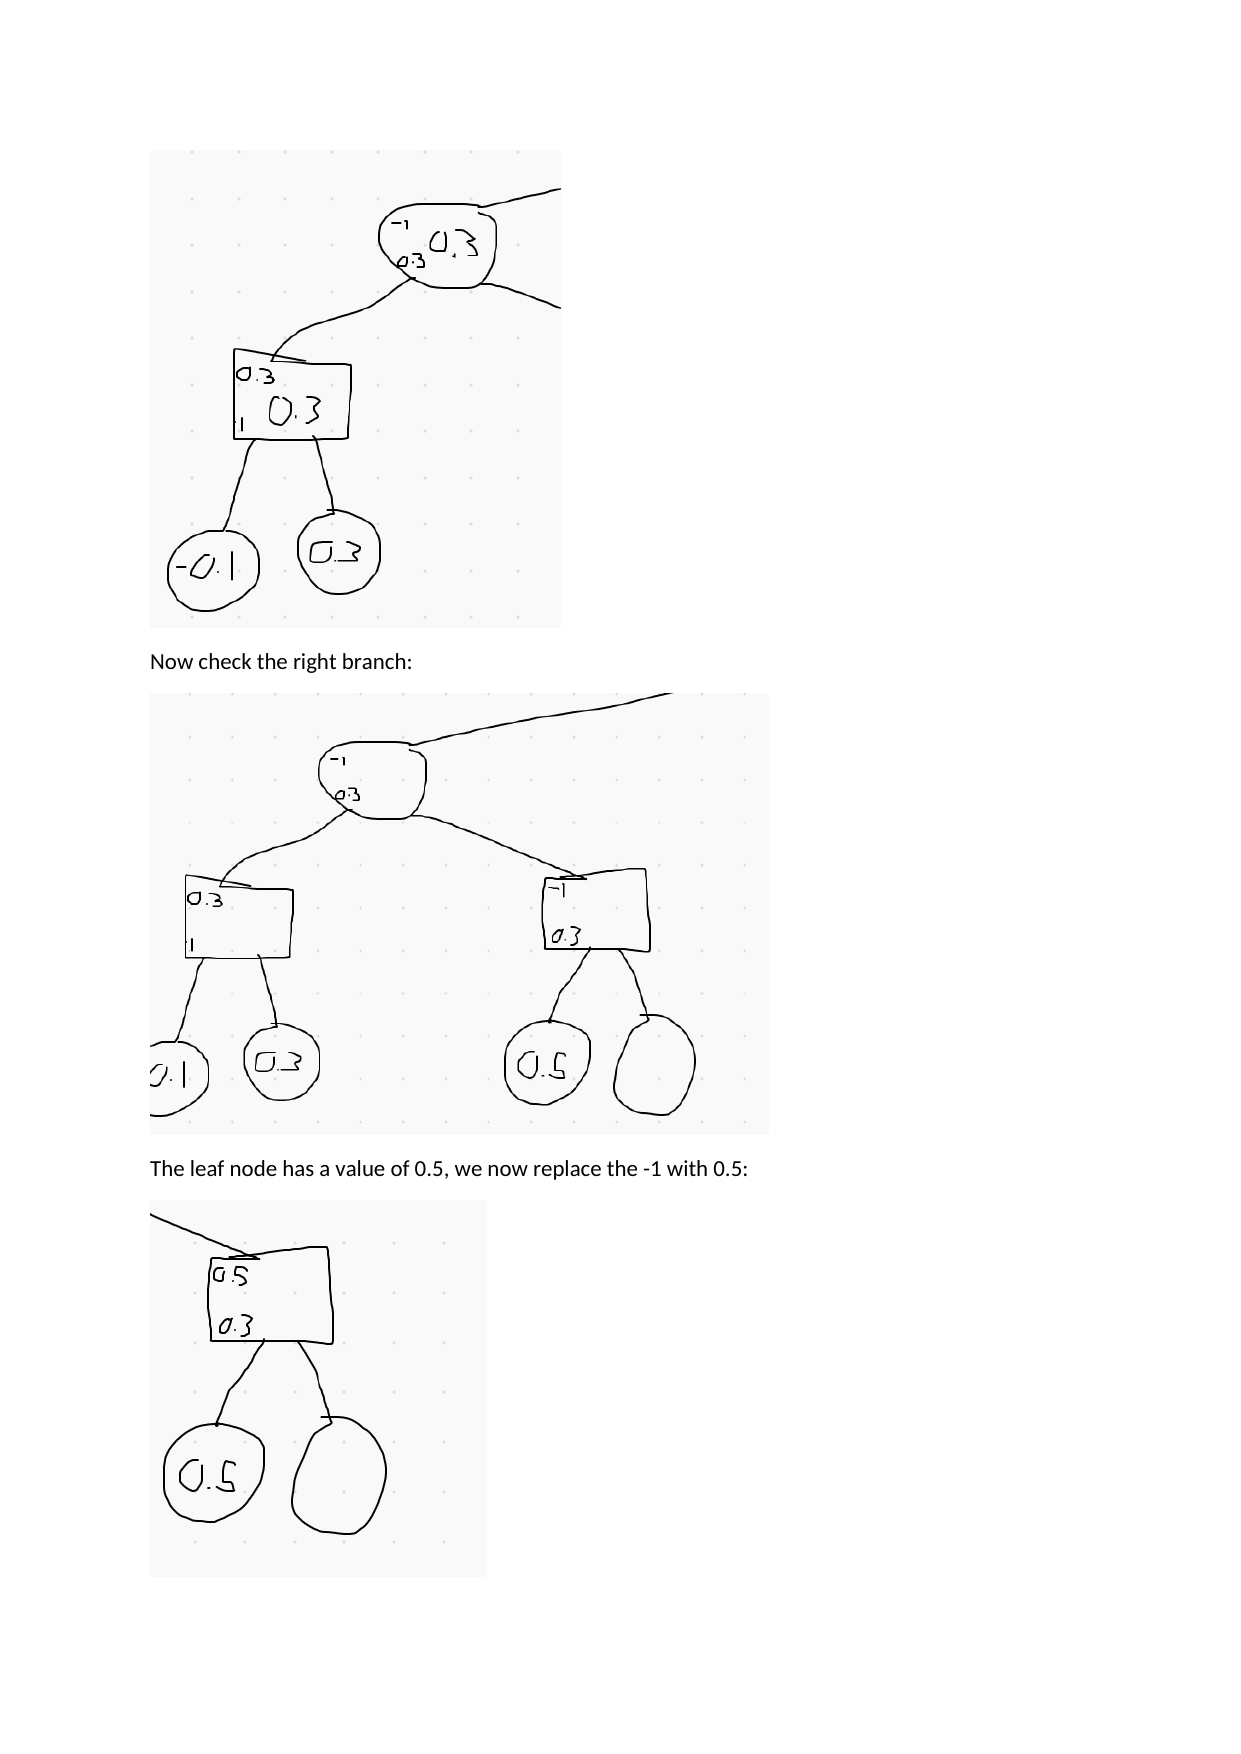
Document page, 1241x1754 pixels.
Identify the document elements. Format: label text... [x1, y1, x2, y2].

picture [150, 693, 769, 1135]
text The leaf node has a value of 0.5, we now replace the -1 with 0.5: [150, 1154, 1090, 1182]
text Now check the right branch: [150, 647, 1090, 675]
picture [150, 150, 562, 628]
picture [150, 1200, 487, 1577]
